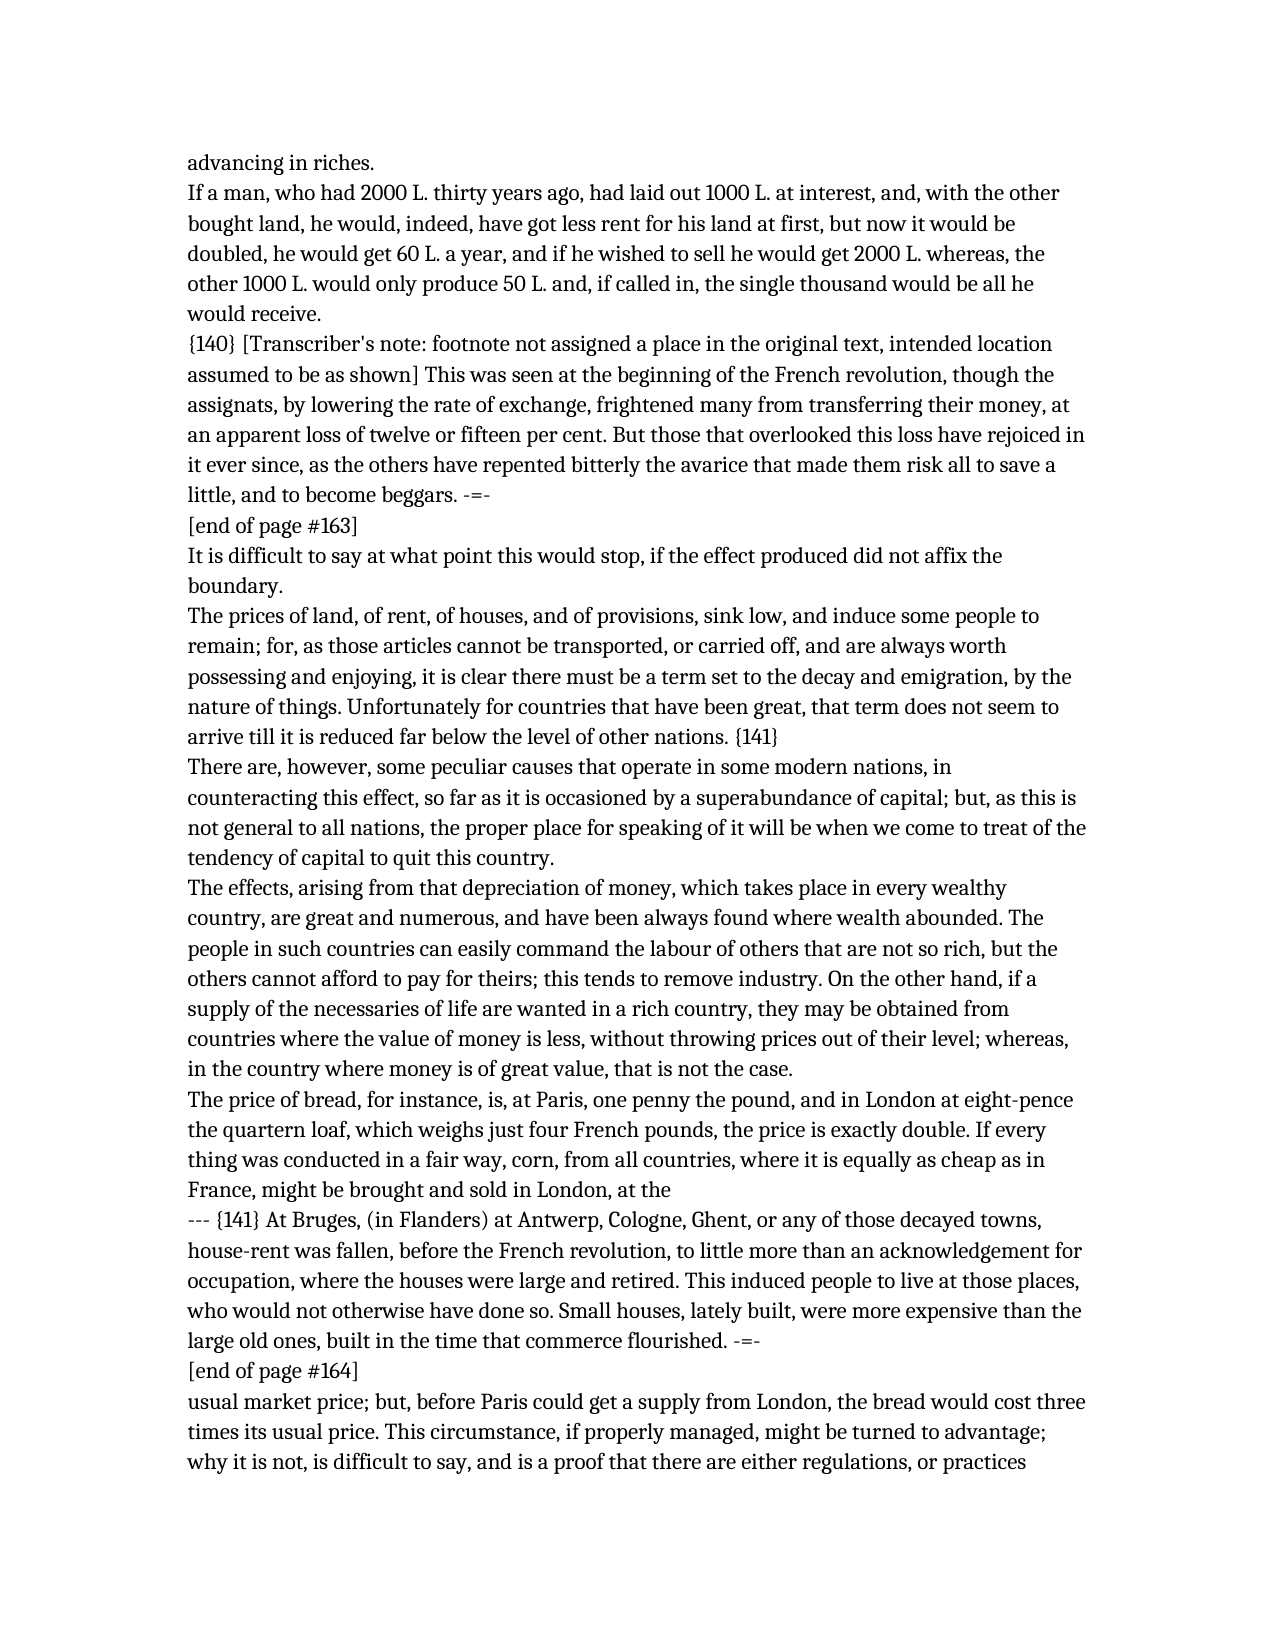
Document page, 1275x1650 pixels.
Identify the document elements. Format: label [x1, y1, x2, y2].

text [187, 150, 1087, 1475]
